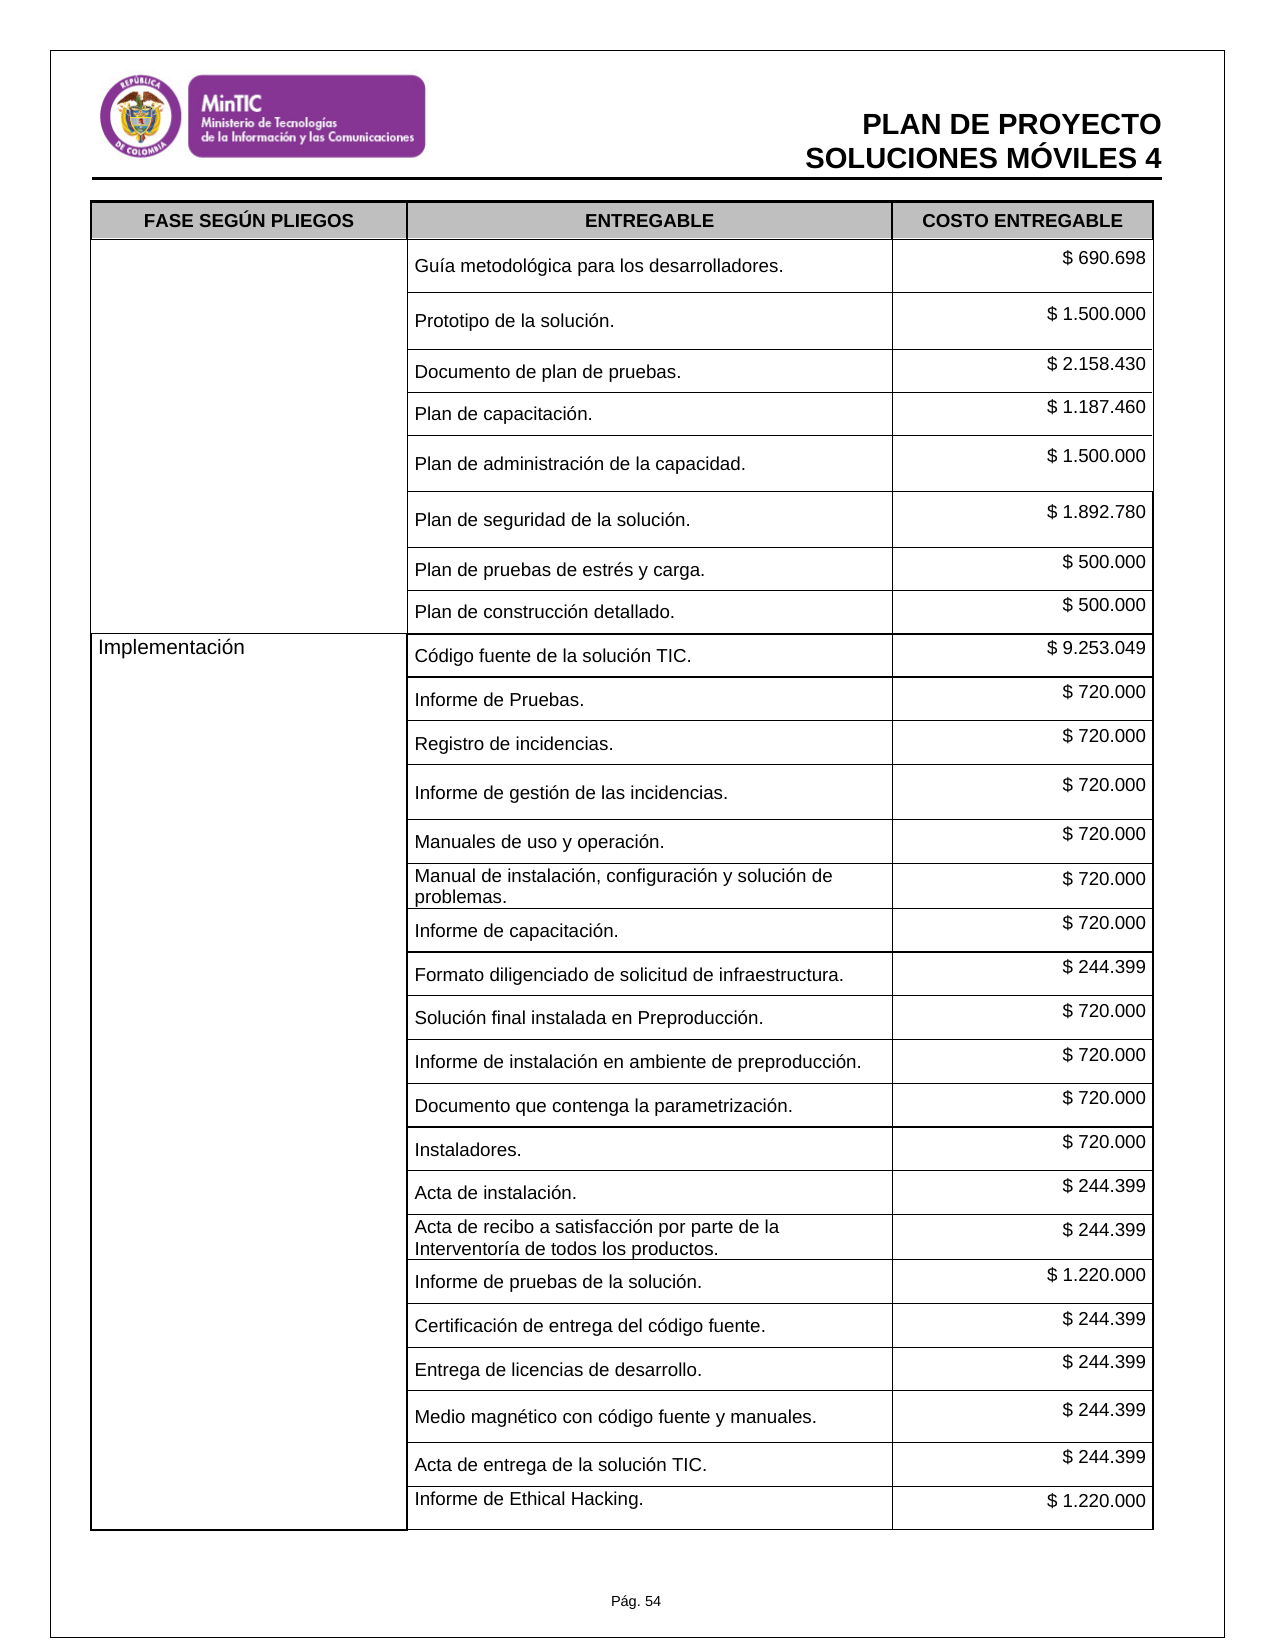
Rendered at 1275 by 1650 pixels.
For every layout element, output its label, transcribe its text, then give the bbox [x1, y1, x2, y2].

table_cell Informe de Ethical Hacking. [408, 1487, 892, 1529]
table_cell Plan de capacitación. [408, 393, 892, 435]
table_cell $ 720.000 [893, 909, 1152, 951]
table_cell $ 720.000 [893, 1040, 1152, 1083]
table_cell Medio magnético con código fuente y manuales. [408, 1391, 892, 1442]
table_cell Documento de plan de pruebas. [408, 350, 892, 392]
table_cell $ 1.220.000 [893, 1487, 1152, 1529]
table_cell Código fuente de la solución TIC. [408, 635, 892, 676]
table_cell $ 244.399 [893, 1348, 1152, 1390]
table_cell Informe de pruebas de la solución. [408, 1260, 892, 1303]
table_cell Certificación de entrega del código fuente. [408, 1304, 892, 1347]
table_cell $ 244.399 [893, 1171, 1152, 1214]
table_cell $ 720.000 [893, 678, 1152, 720]
table_cell $ 244.399 [893, 1304, 1152, 1347]
table_cell Documento que contenga la parametrización. [408, 1084, 892, 1126]
table_cell Plan de construcción detallado. [408, 591, 892, 633]
table_cell Registro de incidencias. [408, 721, 892, 764]
table_cell $ 1.500.000 [893, 435, 1153, 491]
table_cell $ 244.399 [893, 953, 1152, 995]
table_header COSTO ENTREGABLE [893, 203, 1152, 238]
table_cell Acta de entrega de la solución TIC. [408, 1443, 892, 1486]
table_cell Manual de instalación, configuración y solución de problemas. [408, 864, 892, 908]
table_cell $ 720.000 [893, 765, 1152, 819]
table_cell Plan de seguridad de la solución. [408, 492, 892, 547]
table_cell $ 1.220.000 [893, 1260, 1152, 1303]
table_cell $ 720.000 [893, 1128, 1152, 1170]
table_cell $ 720.000 [893, 721, 1152, 764]
table_cell $ 1.187.460 [893, 392, 1153, 435]
table_cell Plan de administración de la capacidad. [408, 436, 892, 491]
table_cell Formato diligenciado de solicitud de infraestructura. [408, 953, 892, 995]
table_header FASE SEGÚN PLIEGOS [92, 203, 406, 238]
table_cell Prototipo de la solución. [408, 293, 892, 349]
picture [92, 69, 444, 162]
table_cell $ 1.500.000 [893, 292, 1153, 349]
table_cell Informe de Pruebas. [408, 678, 892, 720]
table_cell Guía metodológica para los desarrolladores. [408, 240, 892, 292]
table_cell $ 720.000 [893, 864, 1152, 908]
table_cell Informe de gestión de las incidencias. [408, 765, 892, 819]
table_cell Solución final instalada en Preproducción. [408, 996, 892, 1039]
table_cell Acta de instalación. [408, 1171, 892, 1214]
table_cell $ 2.158.430 [893, 349, 1153, 392]
table_cell Informe de capacitación. [408, 909, 892, 951]
table_cell $ 720.000 [893, 1084, 1152, 1126]
table_cell Informe de instalación en ambiente de preproducción. [408, 1040, 892, 1083]
table_cell Instaladores. [408, 1128, 892, 1170]
table_cell $ 244.399 [893, 1215, 1152, 1259]
table_cell $ 720.000 [893, 996, 1152, 1039]
table_cell $ 690.698 [893, 240, 1153, 292]
table_cell $ 500.000 [893, 591, 1152, 633]
table_cell Entrega de licencias de desarrollo. [408, 1348, 892, 1390]
table_cell $ 1.892.780 [893, 492, 1152, 547]
table_cell Plan de pruebas de estrés y carga. [408, 548, 892, 590]
table_cell $ 9.253.049 [893, 635, 1152, 676]
table_header ENTREGABLE [408, 203, 891, 238]
table_cell $ 500.000 [893, 548, 1152, 590]
table_cell Manuales de uso y operación. [408, 820, 892, 862]
table_cell Acta de recibo a satisfacción por parte de la Interventoría de todos los productos. [408, 1215, 892, 1259]
table_cell $ 244.399 [893, 1391, 1152, 1442]
table_cell $ 720.000 [893, 820, 1152, 862]
table_cell $ 244.399 [893, 1443, 1152, 1486]
table_cell Implementación [92, 634, 406, 1529]
